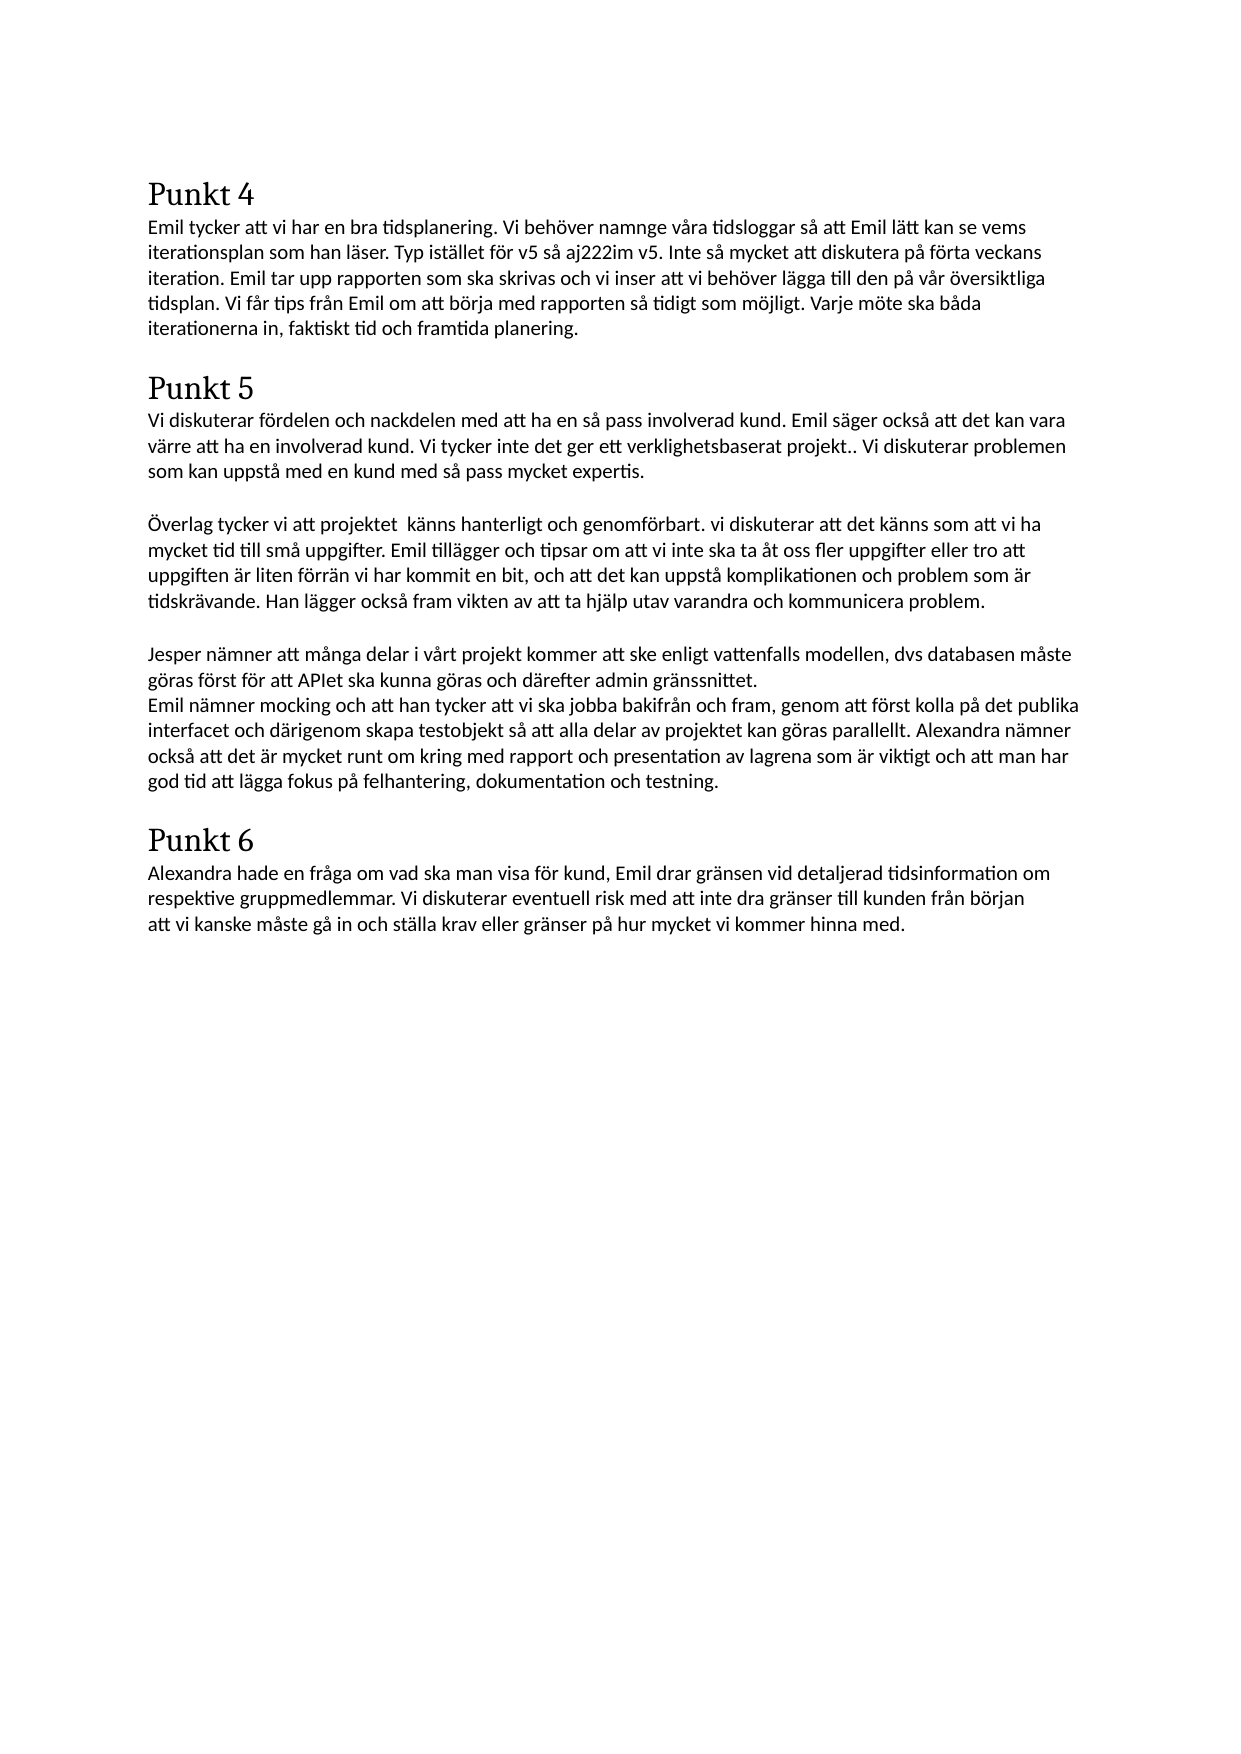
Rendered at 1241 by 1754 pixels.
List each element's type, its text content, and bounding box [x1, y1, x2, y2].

text Punkt 5 [148, 369, 1093, 407]
text Jesper nämner att många delar i vårt projekt kommer att ske enligt vattenfalls modellen, dvs databasen måste göras först för att APIet ska kunna göras och därefter admin gränssnittet. [148, 641, 1093, 692]
text Emil tycker att vi har en bra tidsplanering. Vi behöver namnge våra tidsloggar så att Emil lätt kan se vems iterationsplan som han läser. Typ istället för v5 så aj222im v5. Inte så mycket att diskutera på förta veckans iteration. Emil tar upp rapporten som ska skrivas och vi inser att vi behöver lägga till den på vår översiktliga tidsplan. Vi får tips från Emil om att börja med rapporten så tidigt som möjligt. Varje möte ska båda iterationerna in, faktiskt tid och framtida planering. [148, 214, 1093, 341]
text Vi diskuterar fördelen och nackdelen med att ha en så pass involverad kund. Emil säger också att det kan vara värre att ha en involverad kund. Vi tycker inte det ger ett verklighetsbaserat projekt.. Vi diskuterar problemen som kan uppstå med en kund med så pass mycket expertis. [148, 407, 1093, 484]
text att vi kanske måste gå in och ställa krav eller gränser på hur mycket vi kommer hinna med. [148, 911, 1093, 936]
text Punkt 6 [148, 822, 1093, 860]
text Emil nämner mocking och att han tycker att vi ska jobba bakifrån och fram, genom att först kolla på det publika interfacet och därigenom skapa testobjekt så att alla delar av projektet kan göras parallellt. Alexandra nämner också att det är mycket runt om kring med rapport och presentation av lagrena som är viktigt och att man har god tid att lägga fokus på felhantering, dokumentation och testning. [148, 692, 1093, 794]
text Överlag tycker vi att projektet känns hanterligt och genomförbart. vi diskuterar att det känns som att vi ha mycket tid till små uppgifter. Emil tillägger och tipsar om att vi inte ska ta åt oss fler uppgifter eller tro att uppgiften är liten förrän vi har kommit en bit, och att det kan uppstå komplikationen och problem som är tidskrävande. Han lägger också fram vikten av att ta hjälp utav varandra och kommunicera problem. [148, 512, 1093, 613]
text Punkt 4 [148, 176, 1093, 214]
text Alexandra hade en fråga om vad ska man visa för kund, Emil drar gränsen vid detaljerad tidsinformation om respektive gruppmedlemmar. Vi diskuterar eventuell risk med att inte dra gränser till kunden från början [148, 860, 1093, 911]
